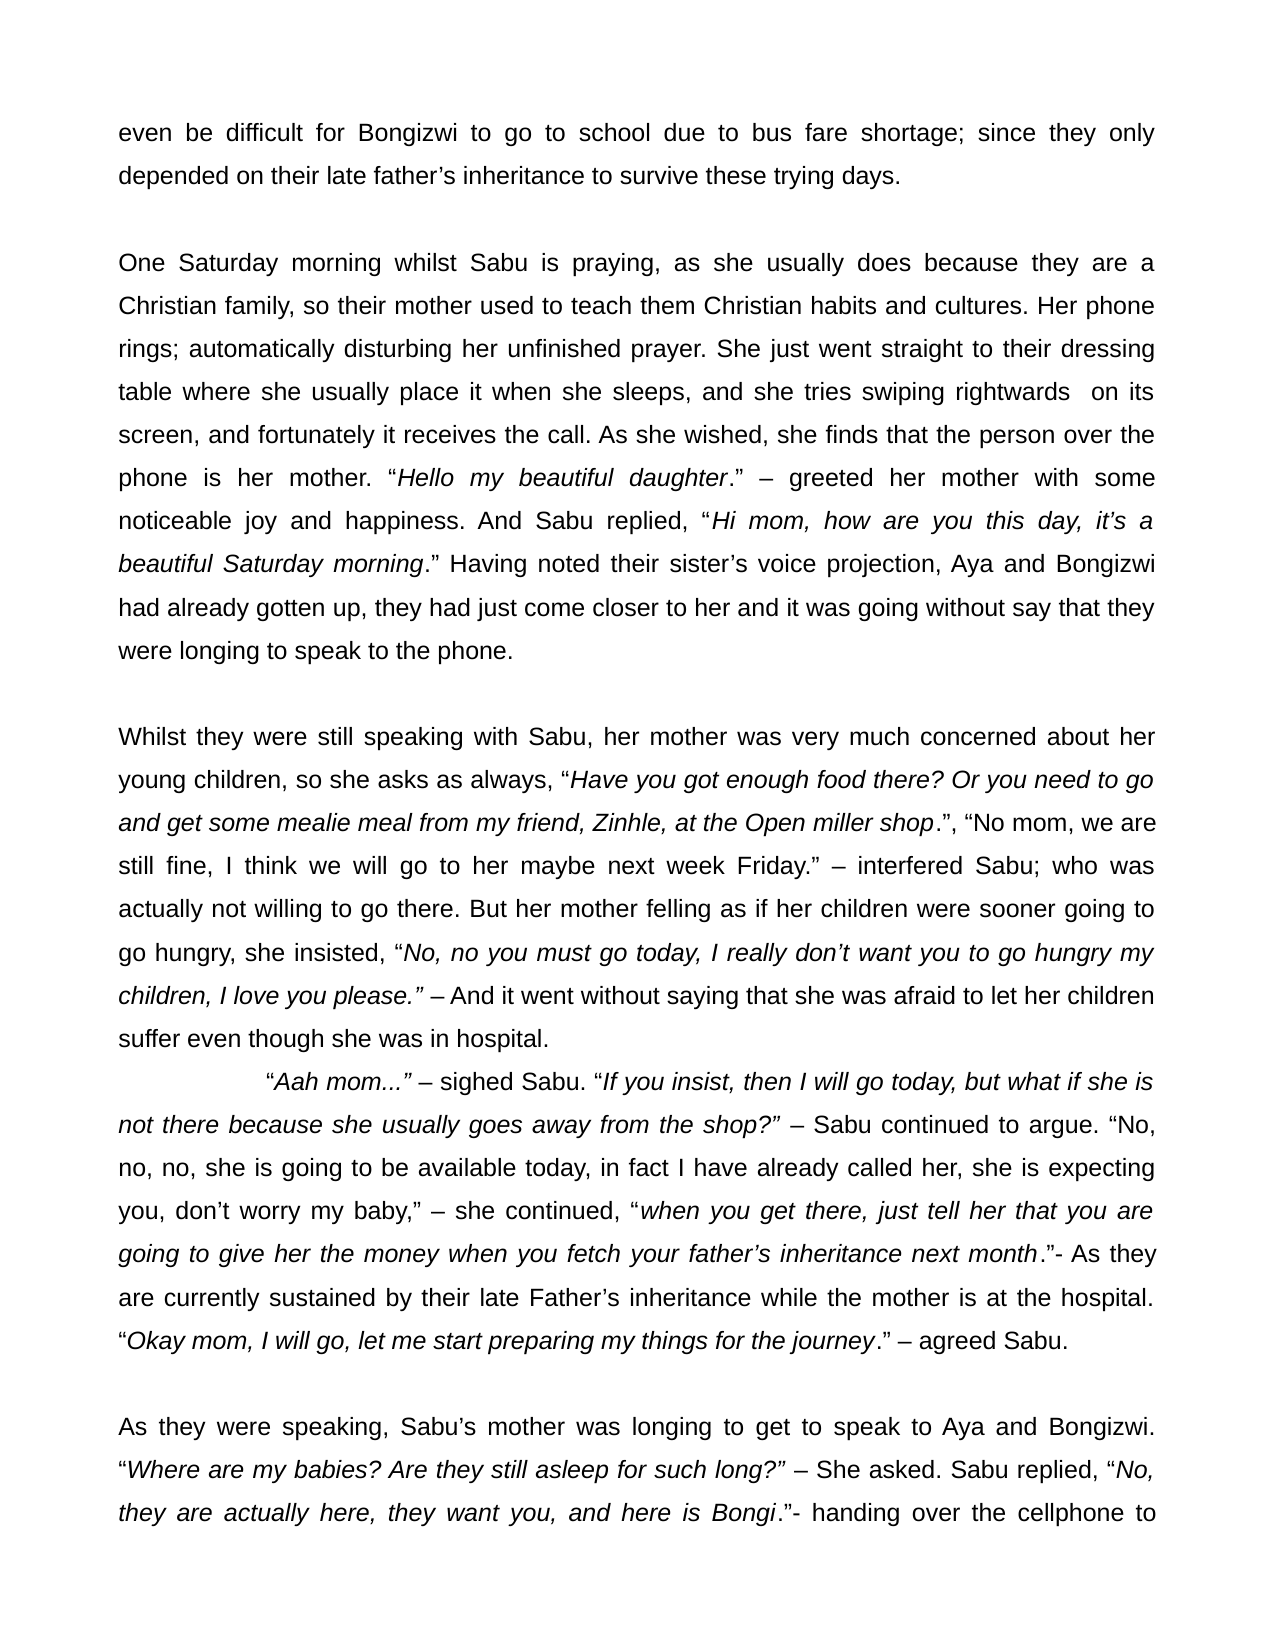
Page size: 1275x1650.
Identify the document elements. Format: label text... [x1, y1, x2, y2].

text “Aah mom...” – sighed Sabu. “If you insist, then I will go today, but what if she is not there because she usually goes away from the shop?” – Sabu continued to argue. “No, no, no, she is going to be available today, in fact I have already called her, she is expecting you, don’t worry my baby,” – she continued, “when you get there, just tell her that you are going to give her the money when you fetch your father’s inheritance next month.”- As they are currently sustained by their late Father’s inheritance while the mother is at the hospital. “Okay mom, I will go, let me start preparing my things for the journey.” – agreed Sabu. [118, 1067, 1157, 1354]
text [118, 1412, 1157, 1527]
text Whilst they were still speaking with Sabu, her mother was very much concerned about her young children, so she asks as always, “Have you got enough food there? Or you need to go and get some mealie meal from my friend, Zinhle, at the Open miller shop.”, “No mom, we are still fine, I think we will go to her maybe next week Friday.” – interfered Sabu; who was actually not willing to go there. But her mother felling as if her children were sooner going to go hungry, she insisted, “No, no you must go today, I really don’t want you to go hungry my children, I love you please.” – And it went without saying that she was afraid to let her children suffer even though she was in hospital. [118, 722, 1157, 1052]
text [118, 118, 1157, 190]
text One Saturday morning whilst Sabu is praying, as she usually does because they are a Christian family, so their mother used to teach them Christian habits and cultures. Her phone rings; automatically disturbing her unfinished prayer. She just went straight to their dressing table where she usually place it when she sleeps, and she tries swiping rightwards on its screen, and fortunately it receives the call. As she wished, she finds that the person over the phone is her mother. “Hello my beautiful daughter.” – greeted her mother with some noticeable joy and happiness. And Sabu replied, “Hi mom, how are you this day, it’s a beautiful Saturday morning.” Having noted their sister’s voice projection, Aya and Bongizwi had already gotten up, they had just come closer to her and it was going without say that they were longing to speak to the phone. [118, 247, 1157, 664]
